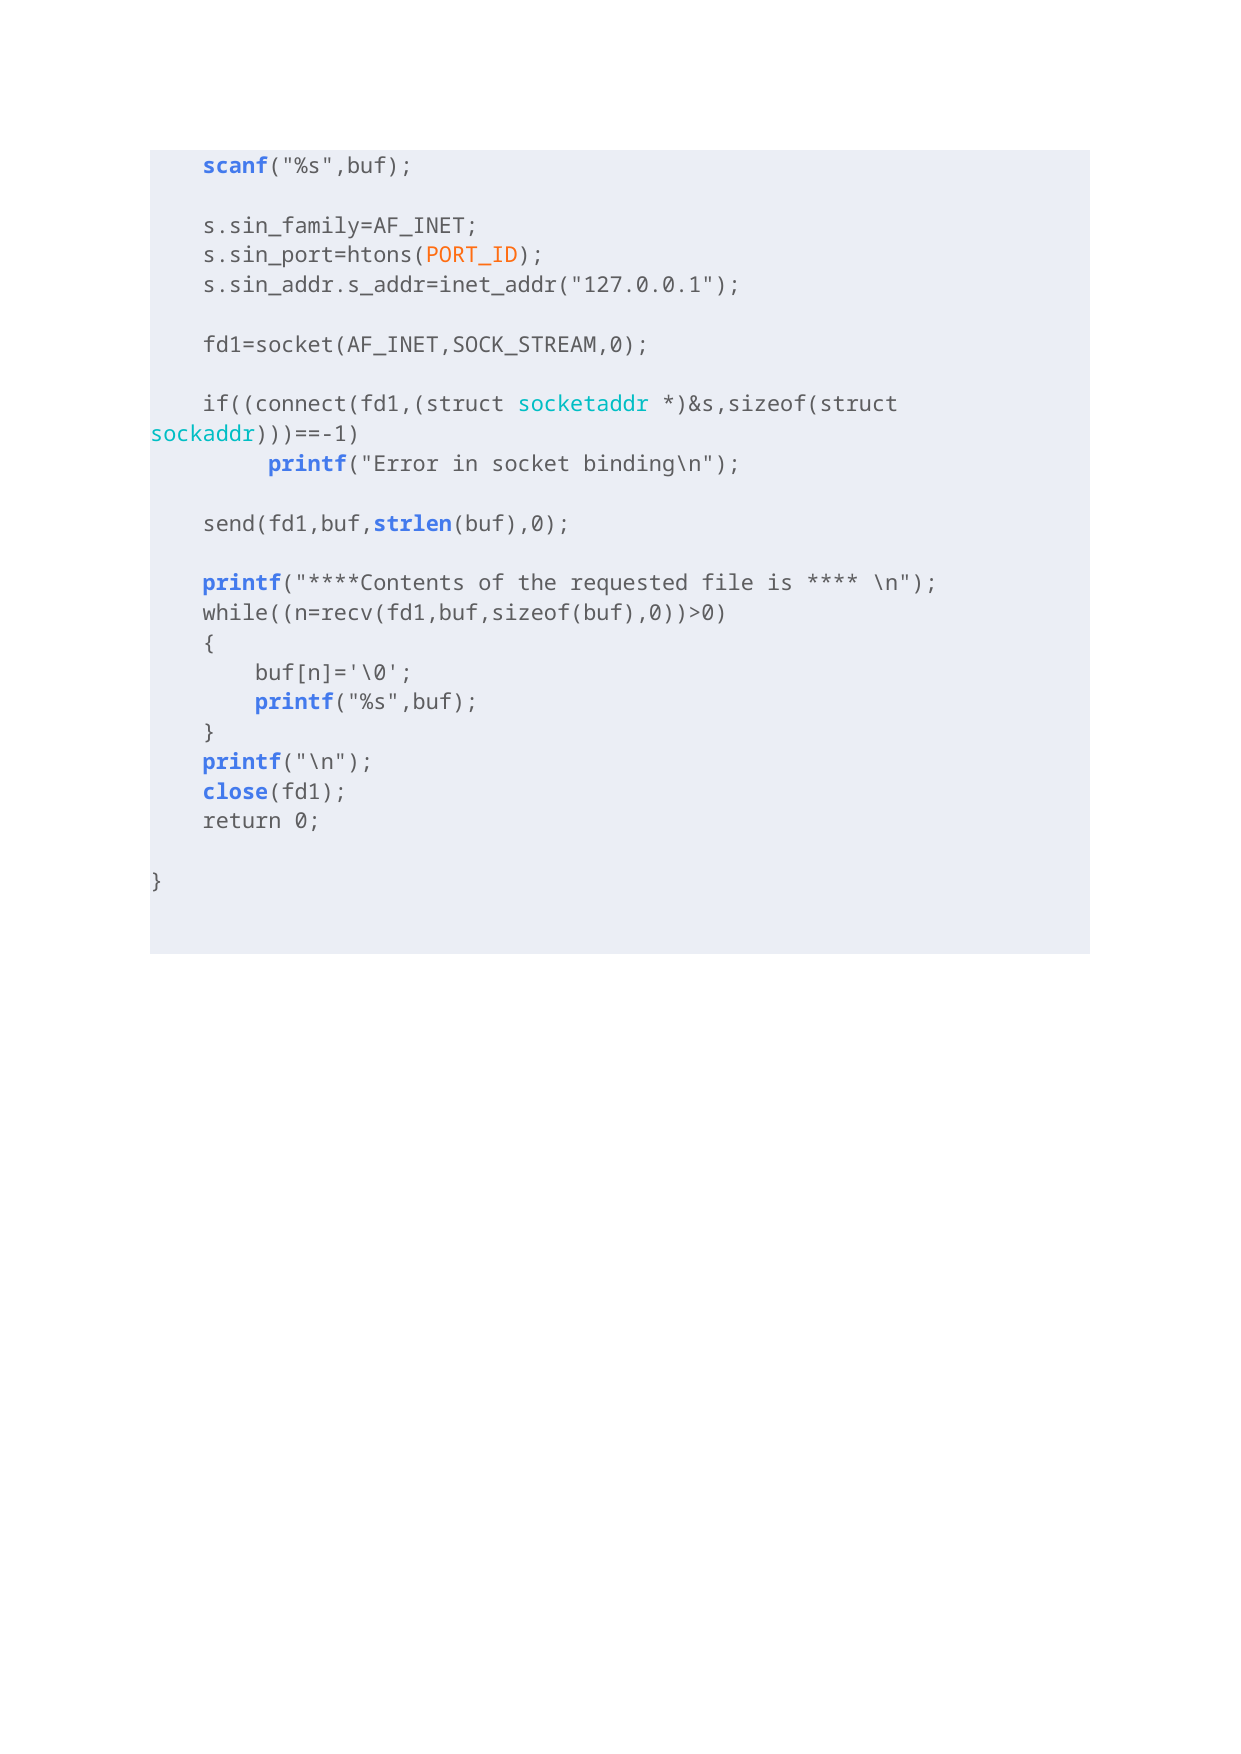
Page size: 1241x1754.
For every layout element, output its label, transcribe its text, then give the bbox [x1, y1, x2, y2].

text close(fd1); [150, 776, 1090, 805]
text s.sin_addr.s_addr=inet_addr("127.0.0.1"); [150, 269, 1090, 299]
text s.sin_port=htons(PORT_ID); [150, 239, 1090, 269]
text fd1=socket(AF_INET,SOCK_STREAM,0); [150, 329, 1090, 358]
text } [150, 716, 1090, 746]
text printf("%s",buf); [150, 686, 1090, 716]
text while((n=recv(fd1,buf,sizeof(buf),0))>0) [150, 597, 1090, 627]
text buf[n]='\0'; [150, 656, 1090, 686]
text printf("\n"); [150, 746, 1090, 776]
text s.sin_family=AF_INET; [150, 209, 1090, 239]
text printf("****Contents of the requested file is **** \n"); [150, 567, 1090, 597]
text scanf("%s",buf); [150, 150, 1090, 180]
text return 0; [150, 805, 1090, 835]
text printf("Error in socket binding\n"); [150, 448, 1090, 478]
text send(fd1,buf,strlen(buf),0); [150, 507, 1090, 537]
text { [150, 627, 1090, 656]
text } [150, 865, 1090, 895]
text if((connect(fd1,(struct socketaddr *)&s,sizeof(struct sockaddr)))==-1) [150, 388, 1090, 448]
